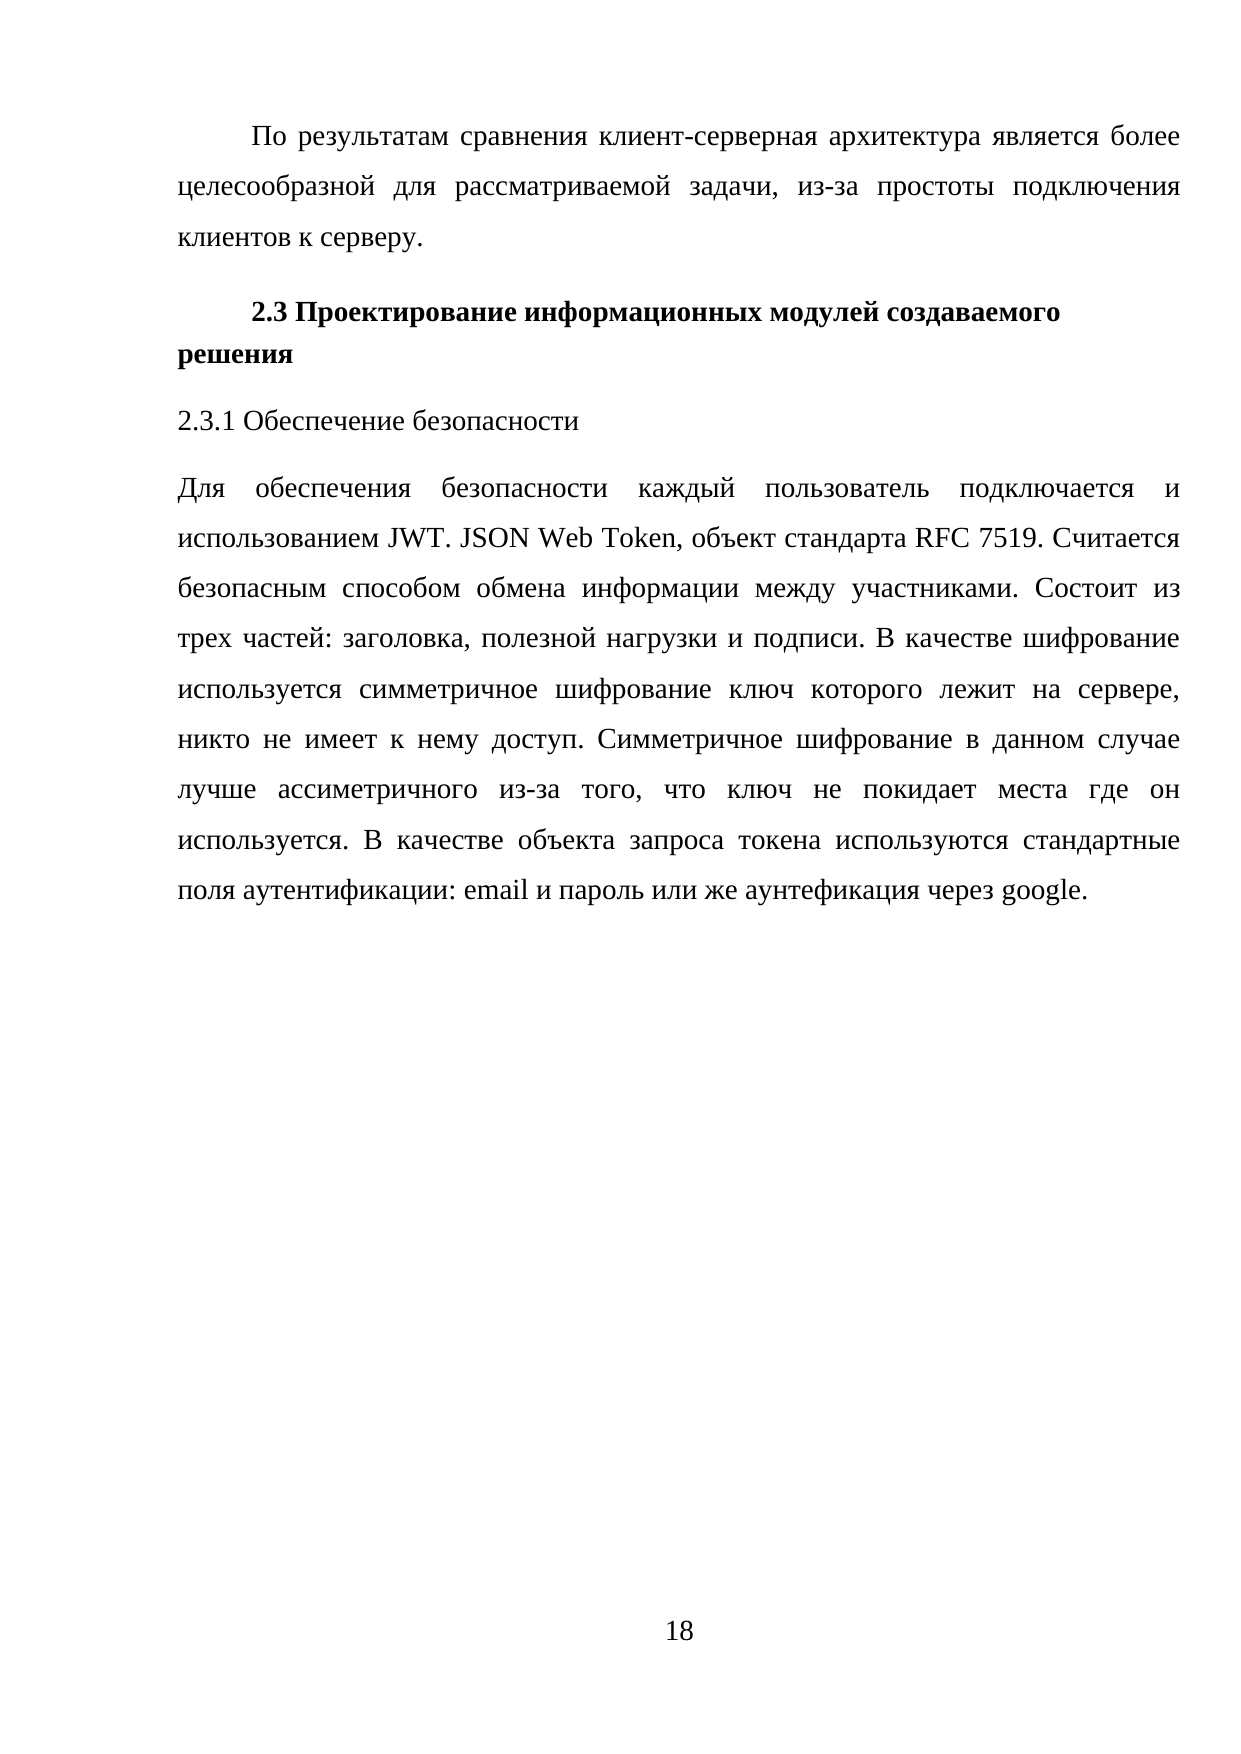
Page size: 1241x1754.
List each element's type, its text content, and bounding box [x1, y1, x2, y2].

text Проектирование информационных модулей создаваемого решения [177, 294, 1181, 369]
text Обеспечение безопасности [103, 403, 1181, 436]
text Для обеспечения безопасности каждый пользователь подключается и использованием JWT. JSON Web Token, объект стандарта RFC 7519. Считается безопасным способом обмена информации между участниками. Состоит из трех частей: заголовка, полезной нагрузки и подписи. В качестве шифрование используется симметричное шифрование ключ которого лежит на сервере, никто не имеет к нему доступ. Симметричное шифрование в данном случае лучше ассиметричного из-за того, что ключ не покидает места где он используется. В качестве объекта запроса токена используются стандартные поля аутентификации: email и пароль или же аунтефикация через google. [177, 470, 1181, 906]
text По результатам сравнения клиент-серверная архитектура является более целесообразной для рассматриваемой задачи, из-за простоты подключения клиентов к серверу. [177, 118, 1181, 252]
